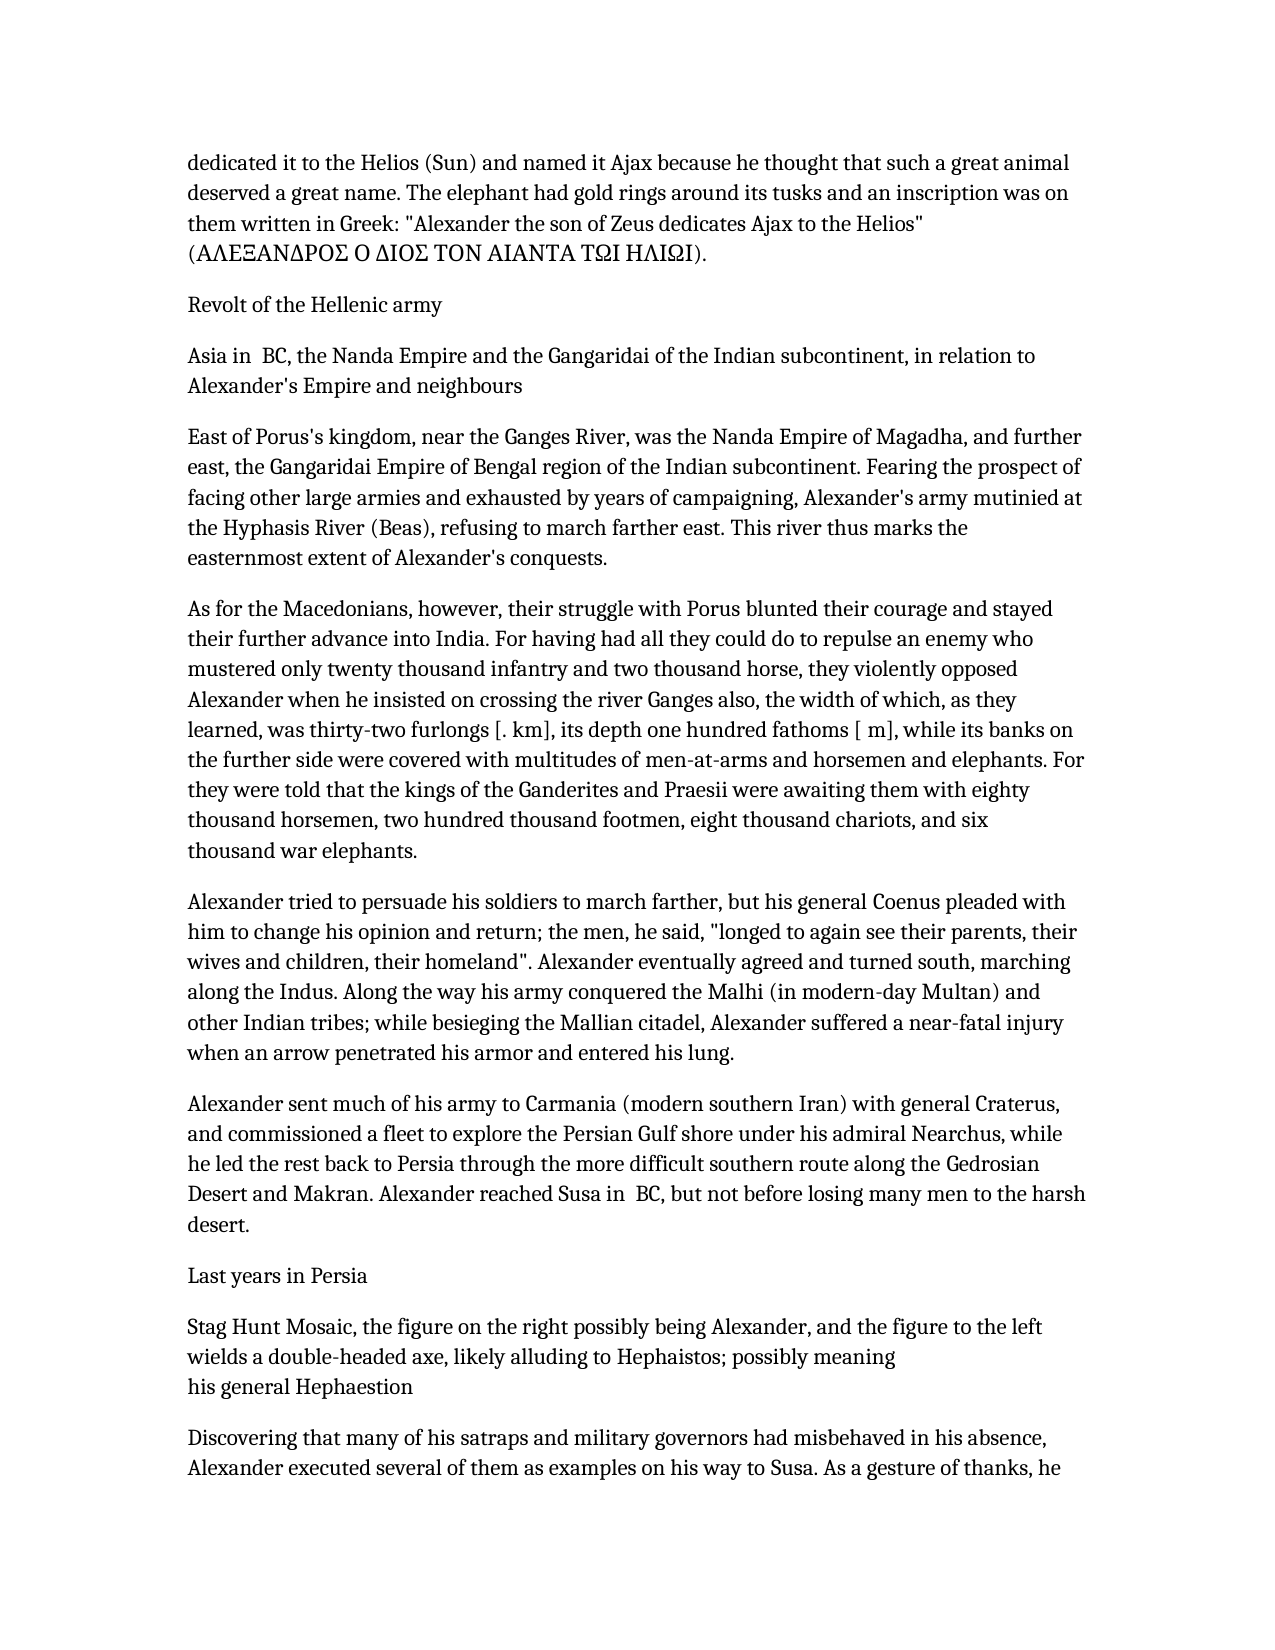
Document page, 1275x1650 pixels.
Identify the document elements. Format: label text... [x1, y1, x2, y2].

text Alexander tried to persuade his soldiers to march farther, but his general Coenus pleaded with him to change his opinion and return; the men, he said, "longed to again see their parents, their wives and children, their homeland". Alexander eventually agreed and turned south, marching along the Indus. Along the way his army conquered the Malhi (in modern-day Multan) and other Indian tribes; while besieging the Mallian citadel, Alexander suffered a near-fatal injury when an arrow penetrated his armor and entered his lung. [187, 888, 1087, 1066]
text Last years in Persia [187, 1262, 1087, 1289]
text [187, 1425, 1087, 1482]
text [187, 150, 1087, 267]
text As for the Macedonians, however, their struggle with Porus blunted their courage and stayed their further advance into India. For having had all they could do to repulse an enemy who mustered only twenty thousand infantry and two thousand horse, they violently opposed Alexander when he insisted on crossing the river Ganges also, the width of which, as they learned, was thirty-two furlongs [. km], its depth one hundred fathoms [ m], while its banks on the further side were covered with multitudes of men-at-arms and horsemen and elephants. For they were told that the kings of the Ganderites and Praesii were awaiting them with eighty thousand horsemen, two hundred thousand footmen, eight thousand chariots, and six thousand war elephants. [187, 596, 1087, 864]
text East of Porus's kingdom, near the Ganges River, was the Nanda Empire of Magadha, and further east, the Gangaridai Empire of Bengal region of the Indian subcontinent. Fearing the prospect of facing other large armies and exhausted by years of campaigning, Alexander's army mutinied at the Hyphasis River (Beas), refusing to march farther east. This river thus marks the easternmost extent of Alexander's conquests. [187, 424, 1087, 571]
text Alexander sent much of his army to Carmania (modern southern Iran) with general Craterus, and commissioned a fleet to explore the Persian Gulf shore under his admiral Nearchus, while he led the rest back to Persia through the more difficult southern route along the Gedrosian Desert and Makran. Alexander reached Susa in BC, but not before losing many men to the harsh desert. [187, 1091, 1087, 1238]
text Revolt of the Hellenic army [187, 292, 1087, 318]
text Asia in BC, the Nanda Empire and the Gangaridai of the Indian subcontinent, in relation to Alexander's Empire and neighbours [187, 343, 1087, 399]
text Stag Hunt Mosaic, the figure on the right possibly being Alexander, and the figure to the left wields a double-headed axe, likely alluding to Hephaistos; possibly meaning his general Hephaestion [187, 1313, 1087, 1400]
